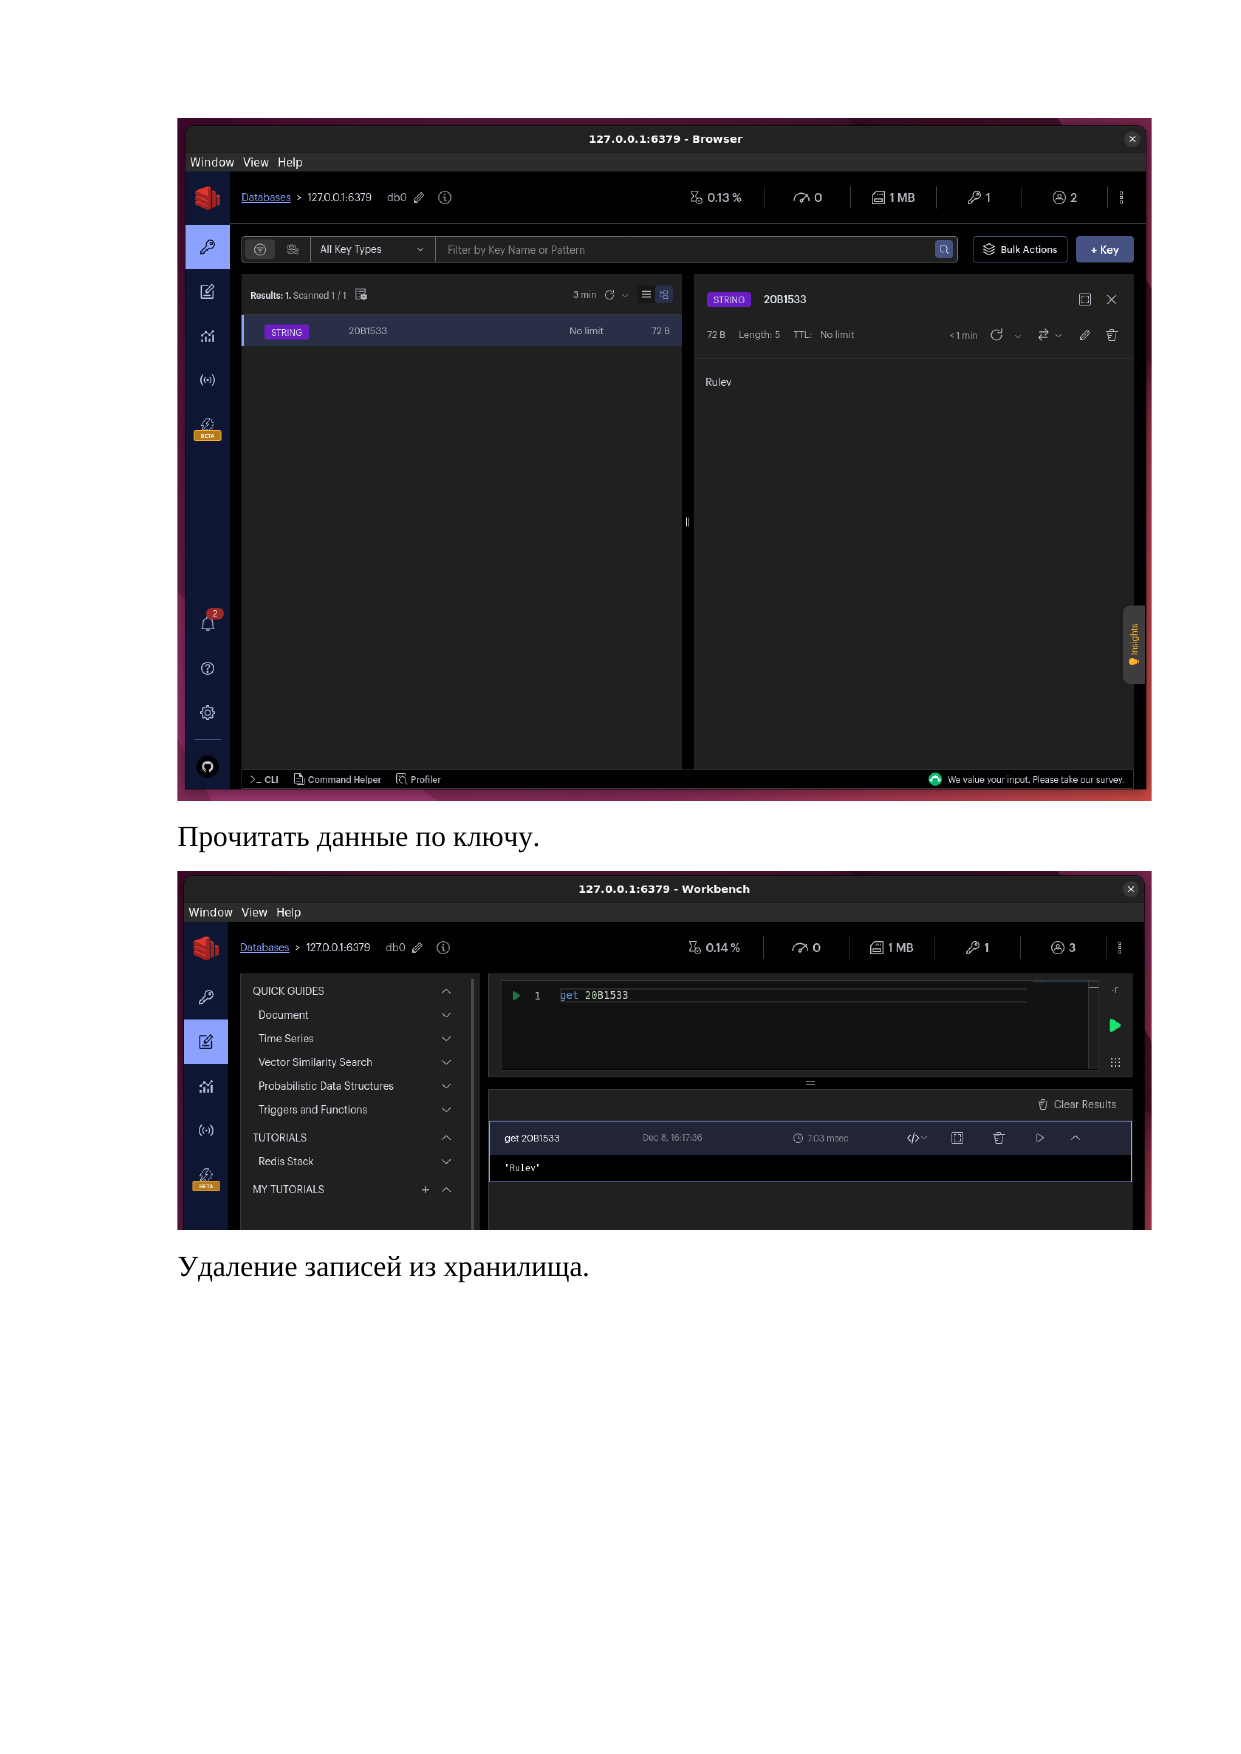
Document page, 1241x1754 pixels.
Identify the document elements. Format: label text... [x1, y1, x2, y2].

text Прочитать данные по ключу. [177, 819, 1152, 853]
text Удаление записей из хранилища. [177, 1249, 1152, 1282]
picture [177, 118, 1152, 801]
picture [177, 871, 1152, 1230]
